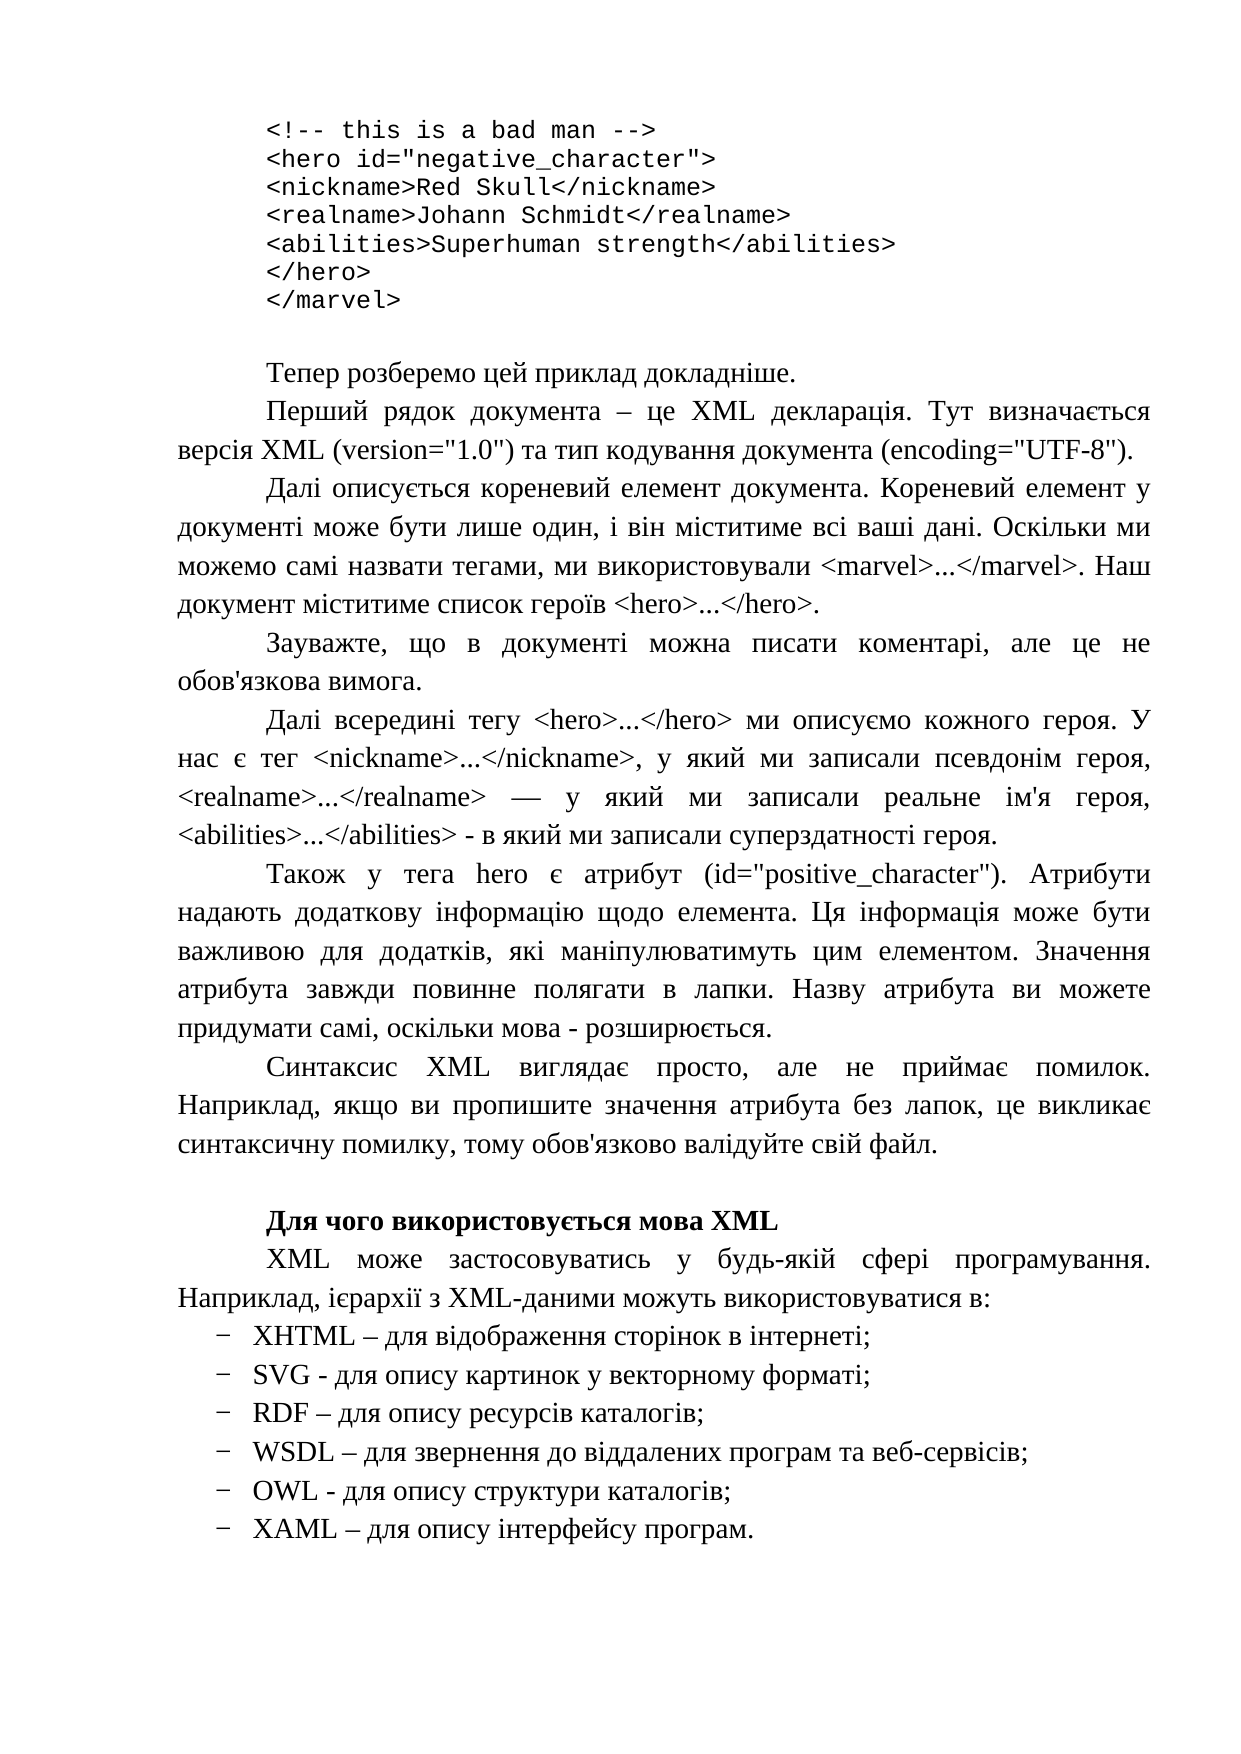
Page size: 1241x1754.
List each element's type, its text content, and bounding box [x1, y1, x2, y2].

text <nickname>Red Skull</nickname> [177, 175, 1152, 203]
text XML може застосовуватись у будь-якій сфері програмування. Наприклад, ієрархії з XML-даними можуть використовуватися в: [177, 1241, 1152, 1313]
text Також у тега hero є атрибут (id="positive_character"). Атрибути надають додаткову інформацію щодо елемента. Ця інформація може бути важливою для додатків, які маніпулюватимуть цим елементом. Значення атрибута завжди повинне полягати в лапки. Назву атрибута ви можете придумати самі, оскільки мова - розширюється. [177, 856, 1152, 1044]
text Синтаксис XML виглядає просто, але не приймає помилок. Наприклад, якщо ви пропишите значення атрибута без лапок, це викликає синтаксичну помилку, тому обов'язково валідуйте свій файл. [177, 1049, 1152, 1159]
list XHTML – для відображення сторінок в інтернеті; [215, 1318, 1152, 1352]
text Перший рядок документа – це XML декларація. Тут визначається версія XML (version="1.0") та тип кодування документа (encoding="UTF-8"). [177, 393, 1152, 466]
text Далі описується кореневий елемент документа. Кореневий елемент у документі може бути лише один, і він міститиме всі ваші дані. Оскільки ми можемо самі назвати тегами, ми використовували <marvel>...</marvel>. Наш документ міститиме список героїв <hero>...</hero>. [177, 471, 1152, 620]
text Далі всередині тегу <hero>...</hero> ми описуємо кожного героя. У нас є тег <nickname>...</nickname>, у який ми записали псевдонім героя, <realname>...</realname> — у який ми записали реальне ім'я героя, <abilities>...</abilities> - в який ми записали суперздатності героя. [177, 702, 1152, 851]
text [177, 231, 1152, 260]
list XAML – для опису інтерфейсу програм. [215, 1511, 1152, 1545]
text </marvel> [177, 288, 1152, 316]
text <hero id="negative_character"> [177, 146, 1152, 175]
text Зауважте, що в документі можна писати коментарі, але це не обов'язкова вимога. [177, 625, 1152, 697]
text Для чого використовується мова XML [177, 1203, 1152, 1236]
list WSDL – для звернення до віддалених програм та веб-сервісів; [215, 1434, 1152, 1468]
text Тепер розберемо цей приклад докладніше. [177, 355, 1152, 388]
list OWL - для опису структури каталогів; [215, 1473, 1152, 1506]
list SVG - для опису картинок у векторному форматі; [215, 1357, 1152, 1391]
text <realname>Johann Schmidt</realname> [177, 203, 1152, 231]
text </hero> [177, 260, 1152, 288]
text <!-- this is a bad man --> [177, 118, 1152, 146]
list RDF – для опису ресурсів каталогів; [215, 1396, 1152, 1429]
